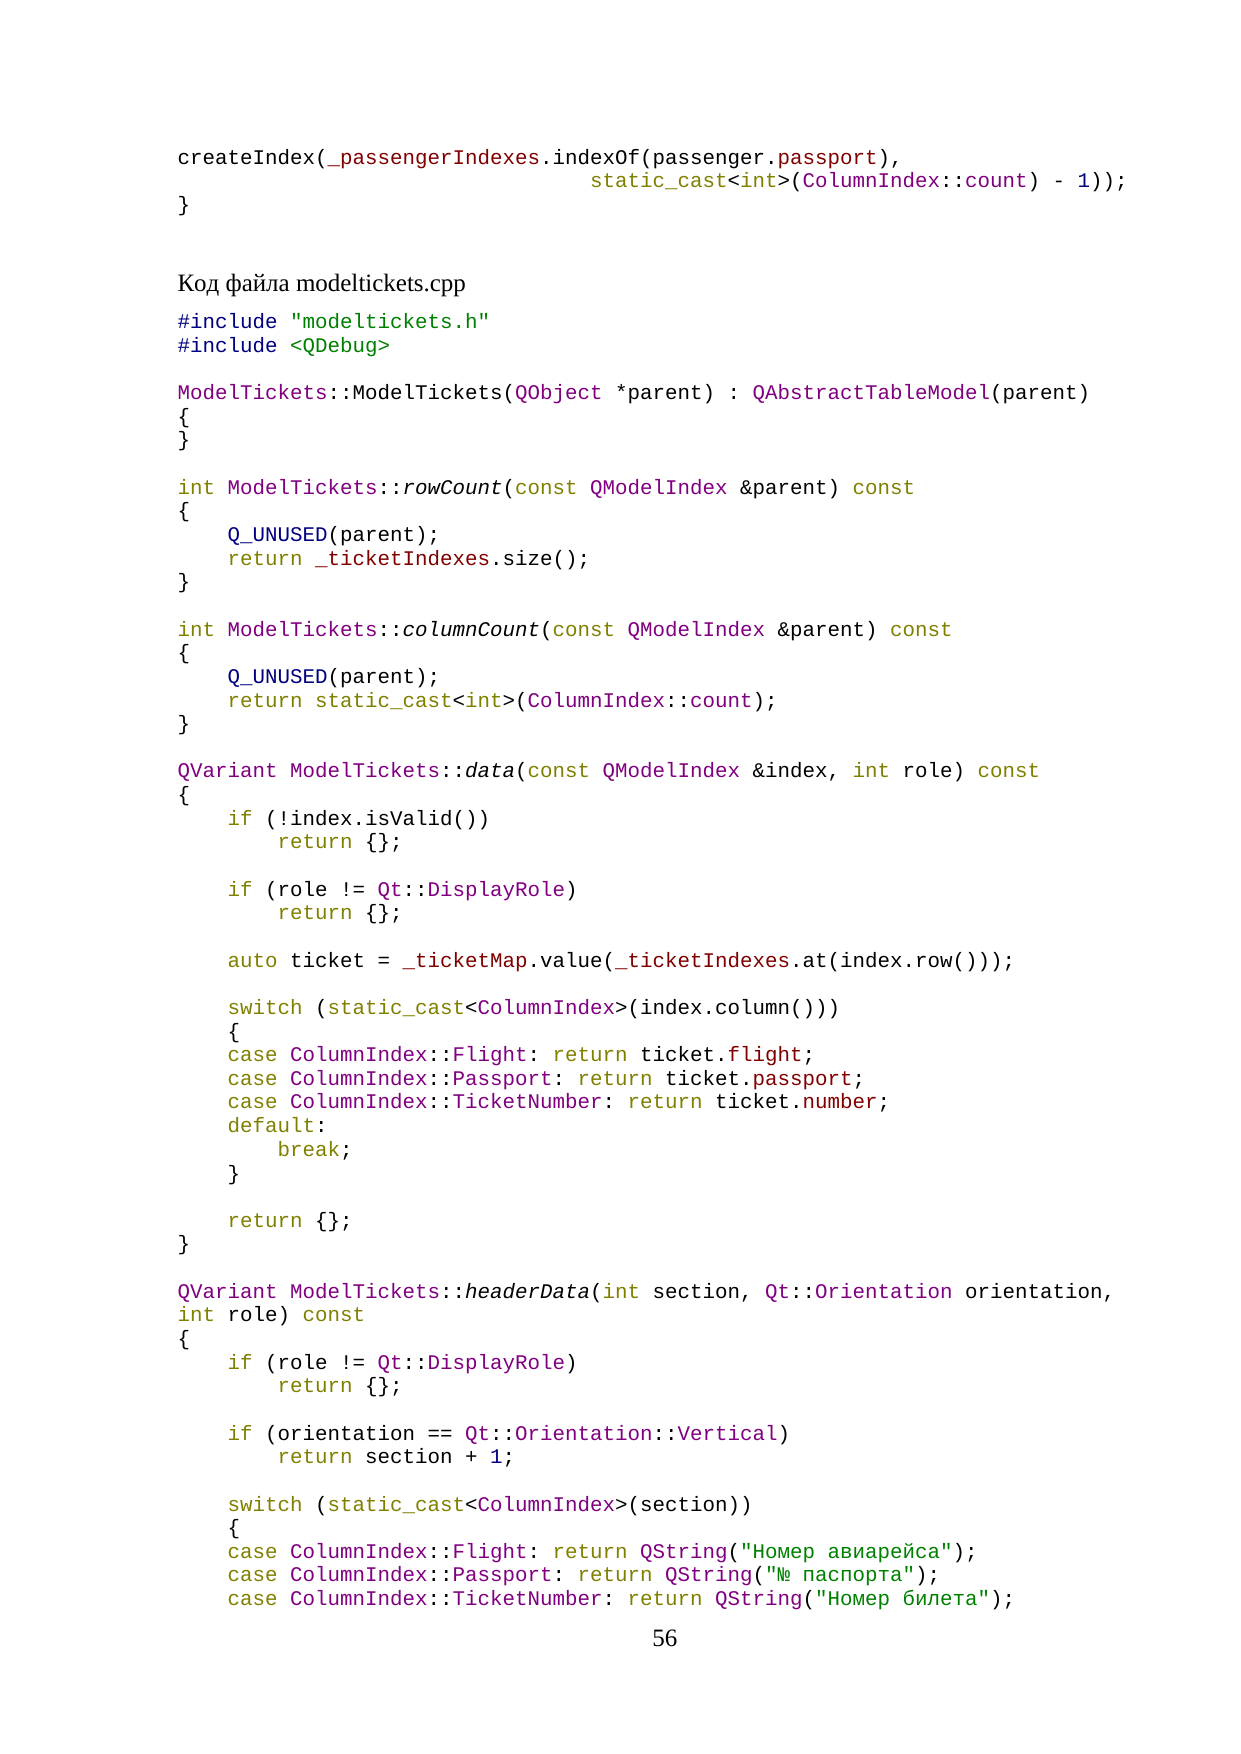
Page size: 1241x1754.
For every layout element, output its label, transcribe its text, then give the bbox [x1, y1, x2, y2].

text } [177, 194, 1152, 218]
text } [177, 713, 1152, 737]
text return static_cast<int>(ColumnIndex::count); [177, 689, 1152, 713]
text case ColumnIndex::Flight: return QString("Номер авиарейса"); [177, 1541, 1152, 1564]
text { [177, 784, 1152, 808]
text case ColumnIndex::Passport: return QString("№ паспорта"); [177, 1564, 1152, 1588]
text { [177, 1328, 1152, 1352]
text int ModelTickets::columnCount(const QModelIndex &parent) const [177, 619, 1152, 642]
text createIndex(_passengerIndexes.indexOf(passenger.passport), [177, 118, 1152, 171]
text ModelTickets::ModelTickets(QObject *parent) : QAbstractTableModel(parent) [177, 382, 1152, 406]
text switch (static_cast<ColumnIndex>(index.column())) [177, 997, 1152, 1021]
text } [177, 1233, 1152, 1257]
text case ColumnIndex::TicketNumber: return QString("Номер билета"); [177, 1588, 1152, 1612]
text default: [177, 1115, 1152, 1139]
text case ColumnIndex::Passport: return ticket.passport; [177, 1068, 1152, 1092]
text return {}; [177, 1375, 1152, 1399]
text switch (static_cast<ColumnIndex>(section)) [177, 1493, 1152, 1517]
text Q_UNUSED(parent); [177, 666, 1152, 689]
text return _ticketIndexes.size(); [177, 548, 1152, 571]
text if (orientation == Qt::Orientation::Vertical) [177, 1423, 1152, 1446]
text case ColumnIndex::Flight: return ticket.flight; [177, 1044, 1152, 1068]
text Код файла modeltickets.cpp [177, 268, 1152, 297]
text if (role != Qt::DisplayRole) [177, 879, 1152, 902]
text int ModelTickets::rowCount(const QModelIndex &parent) const [177, 477, 1152, 500]
text QVariant ModelTickets::headerData(int section, Qt::Orientation orientation, int role) const [177, 1281, 1152, 1328]
text #include <QDebug> [177, 335, 1152, 358]
text Q_UNUSED(parent); [177, 524, 1152, 548]
text auto ticket = _ticketMap.value(_ticketIndexes.at(index.row())); [177, 950, 1152, 973]
text } [177, 571, 1152, 595]
text } [177, 1162, 1152, 1186]
text case ColumnIndex::TicketNumber: return ticket.number; [177, 1092, 1152, 1115]
text { [177, 406, 1152, 429]
text QVariant ModelTickets::data(const QModelIndex &index, int role) const [177, 761, 1152, 784]
text return {}; [177, 902, 1152, 926]
text { [177, 1021, 1152, 1044]
text if (role != Qt::DisplayRole) [177, 1352, 1152, 1375]
text { [177, 500, 1152, 524]
text { [177, 1517, 1152, 1541]
text break; [177, 1139, 1152, 1162]
text return {}; [177, 1210, 1152, 1233]
text { [177, 642, 1152, 666]
text } [177, 429, 1152, 453]
text return {}; [177, 831, 1152, 855]
text if (!index.isValid()) [177, 808, 1152, 831]
text static_cast<int>(ColumnIndex::count) - 1)); [177, 171, 1152, 194]
text return section + 1; [177, 1446, 1152, 1470]
text #include "modeltickets.h" [177, 311, 1152, 335]
